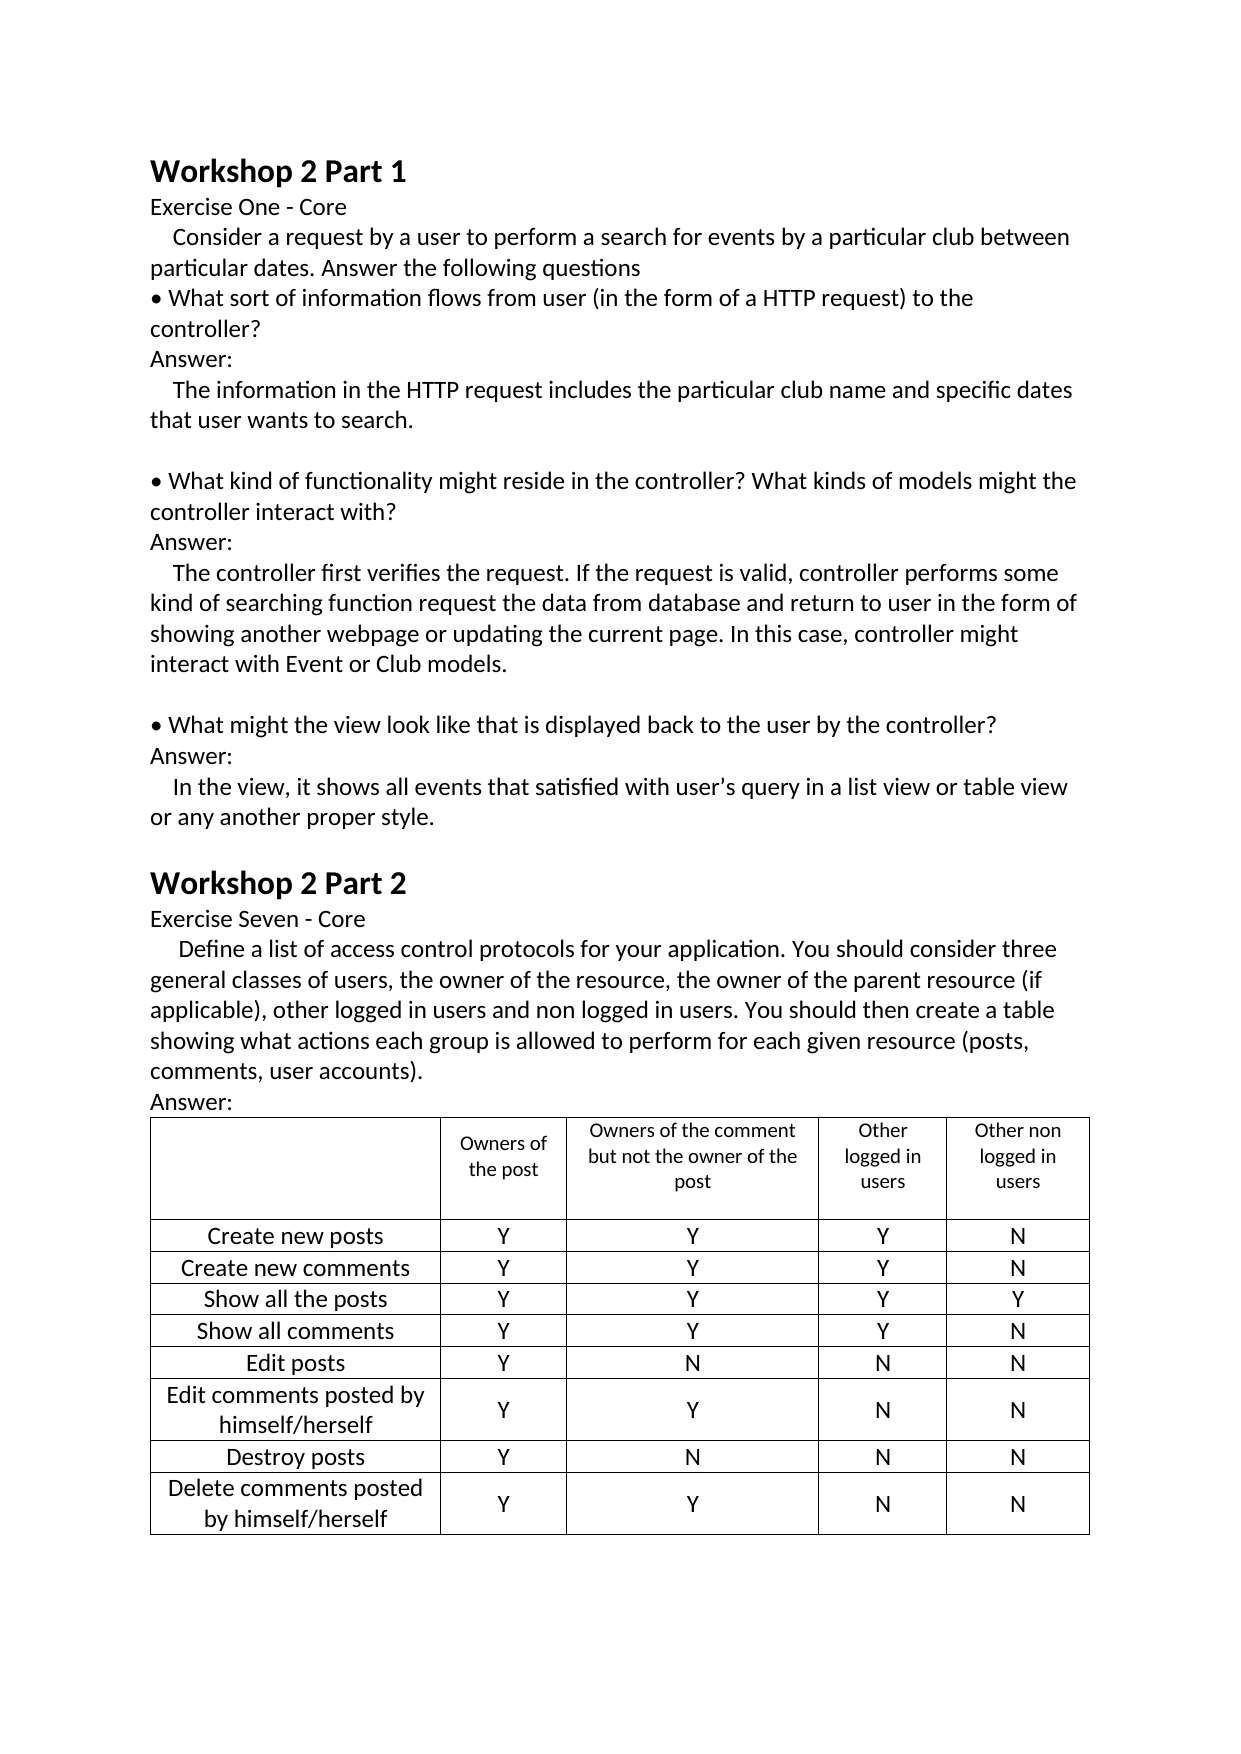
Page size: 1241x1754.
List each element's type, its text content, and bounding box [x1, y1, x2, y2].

text In the view, it shows all events that satisfied with user’s query in a list view or table view or any another proper style. [150, 771, 1090, 832]
text • What might the view look like that is displayed back to the user by the controller? [150, 709, 1090, 740]
table_cell Y [567, 1379, 818, 1440]
table_cell N [947, 1315, 1089, 1346]
text Answer: [150, 343, 1090, 374]
table_cell Y [819, 1284, 946, 1314]
table_cell Edit posts [151, 1347, 440, 1378]
text Exercise One - Core [150, 191, 1090, 221]
table_header Owners of the comment but not the owner of the post [567, 1118, 818, 1219]
table_cell Y [441, 1252, 566, 1282]
text Answer: [150, 526, 1090, 557]
table_cell N [947, 1379, 1089, 1440]
table_cell Show all comments [151, 1315, 440, 1346]
table_cell Y [441, 1284, 566, 1314]
table_cell Y [567, 1252, 818, 1282]
table_cell N [947, 1441, 1089, 1472]
table_cell Delete comments posted by himself/herself [151, 1473, 440, 1534]
table_cell N [819, 1347, 946, 1378]
text The information in the HTTP request includes the particular club name and specific dates that user wants to search. [150, 374, 1090, 435]
table_cell N [819, 1441, 946, 1472]
table_cell N [947, 1473, 1089, 1534]
table_header Other non logged in users [947, 1118, 1089, 1219]
table_cell N [947, 1252, 1089, 1282]
text Workshop 2 Part 1 [150, 150, 1090, 191]
table_cell Create new comments [151, 1252, 440, 1282]
table_cell Y [567, 1284, 818, 1314]
text Define a list of access control protocols for your application. You should consider three general classes of users, the owner of the resource, the owner of the parent resource (if applicable), other logged in users and non logged in users. You should then create a table showing what actions each group is allowed to perform for each given resource (posts, comments, user accounts). [150, 933, 1090, 1086]
table_cell Y [441, 1379, 566, 1440]
table_cell Y [567, 1473, 818, 1534]
table_header Owners of the post [441, 1118, 566, 1219]
table_cell Y [567, 1315, 818, 1346]
table_cell Y [441, 1473, 566, 1534]
table_cell N [567, 1441, 818, 1472]
table_header [151, 1118, 440, 1219]
text Exercise Seven - Core [150, 903, 1090, 933]
table_cell Y [819, 1252, 946, 1282]
text • What kind of functionality might reside in the controller? What kinds of models might the [150, 465, 1090, 496]
table_cell Y [819, 1220, 946, 1251]
text controller interact with? [150, 496, 1090, 526]
table_cell N [819, 1379, 946, 1440]
table_cell Destroy posts [151, 1441, 440, 1472]
table_cell Y [441, 1441, 566, 1472]
table_cell Y [819, 1315, 946, 1346]
table_header Other logged in users [819, 1118, 946, 1219]
table_cell N [819, 1473, 946, 1534]
text Consider a request by a user to perform a search for events by a particular club between particular dates. Answer the following questions [150, 221, 1090, 282]
table_cell N [567, 1347, 818, 1378]
table_cell Y [441, 1220, 566, 1251]
text Answer: [150, 1086, 1090, 1117]
table_cell Create new posts [151, 1220, 440, 1251]
table_cell Show all the posts [151, 1284, 440, 1314]
table_cell Y [441, 1315, 566, 1346]
table_cell Y [567, 1220, 818, 1251]
table_cell Y [441, 1347, 566, 1378]
text The controller first verifies the request. If the request is valid, controller performs some kind of searching function request the data from database and return to user in the form of showing another webpage or updating the current page. In this case, controller might interact with Event or Club models. [150, 557, 1090, 679]
text Workshop 2 Part 2 [150, 862, 1090, 903]
table_cell Edit comments posted by himself/herself [151, 1379, 440, 1440]
table_cell N [947, 1347, 1089, 1378]
text • What sort of information flows from user (in the form of a HTTP request) to the controller? [150, 282, 1090, 343]
table_cell N [947, 1220, 1089, 1251]
table_cell Y [947, 1284, 1089, 1314]
text Answer: [150, 740, 1090, 771]
